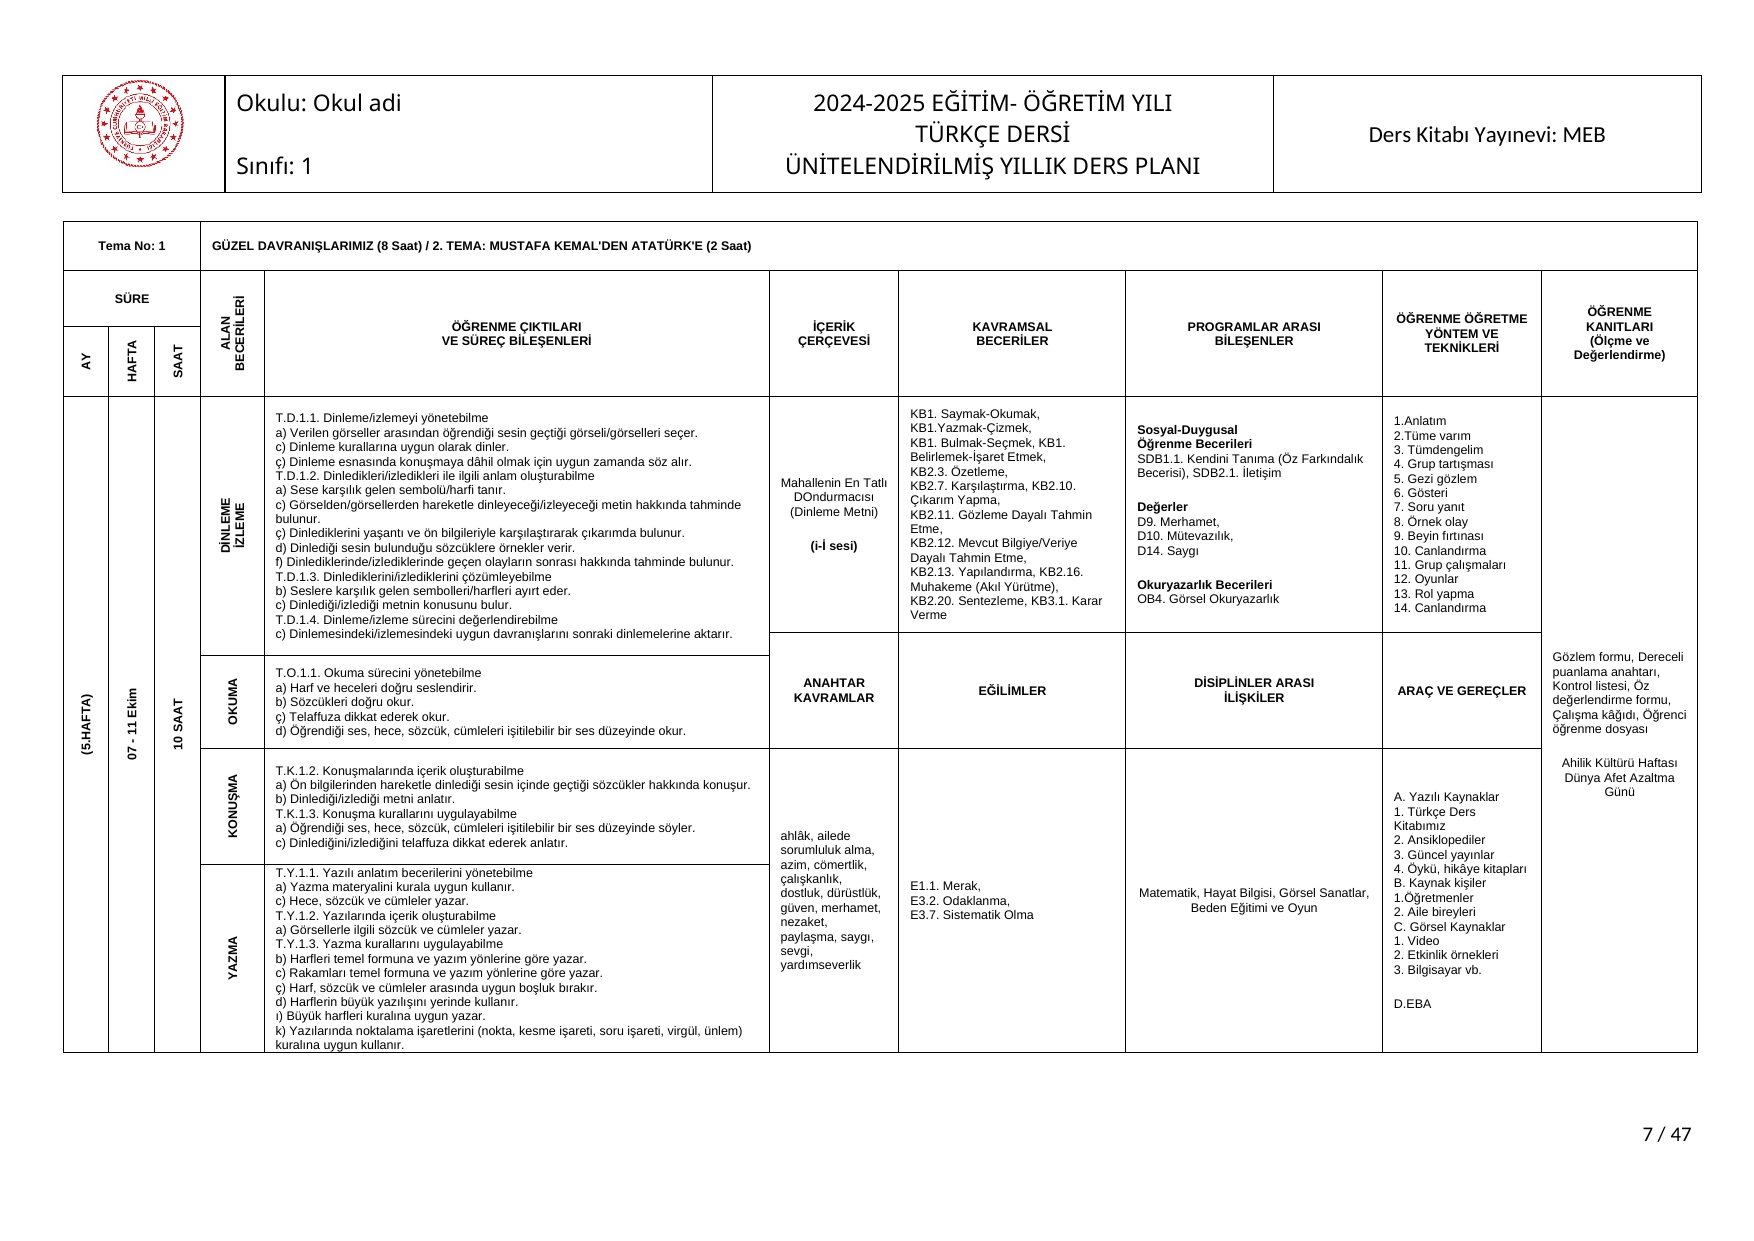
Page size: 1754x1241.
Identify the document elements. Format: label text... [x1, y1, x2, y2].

table_header GÜZEL DAVRANIŞLARIMIZ (8 Saat) / 2. TEMA: MUSTAFA KEMAL'DEN ATATÜRK'E (2 Saat) [201, 222, 1697, 270]
table_cell SAAT [155, 327, 200, 396]
table_cell E1.1. Merak, E3.2. Odaklanma, E3.7. Sistematik Olma [899, 749, 1125, 1052]
table_cell KB1. Saymak-Okumak, KB1.Yazmak-Çizmek, KB1. Bulmak-Seçmek, KB1. Belirlemek-İşaret Etmek, KB2.3. Özetleme, KB2.7. Karşılaştırma, KB2.10. Çıkarım Yapma, KB2.11. Gözleme Dayalı Tahmin Etme, KB2.12. Mevcut Bilgiye/Veriye Dayalı Tahmin Etme, KB2.13. Yapılandırma, KB2.16. Muhakeme (Akıl Yürütme), KB2.20. Sentezleme, KB3.1. Karar Verme [899, 397, 1125, 632]
table_cell KONUŞMA [201, 749, 264, 864]
table_cell T.O.1.1. Okuma sürecini yönetebilme a) Harf ve heceleri doğru seslendirir. b) Sözcükleri doğru okur. ç) Telaffuza dikkat ederek okur. d) Öğrendiği ses, hece, sözcük, cümleleri işitilebilir bir ses düzeyinde okur. [265, 656, 769, 748]
table_cell KAVRAMSAL BECERİLER [899, 271, 1125, 396]
table_header Tema No: 1 [64, 222, 200, 270]
picture [76, 76, 201, 173]
table_cell ÖĞRENME ÖĞRETME YÖNTEM VE TEKNİKLERİ [1383, 271, 1541, 396]
table_cell ALAN BECERİLERİ [201, 271, 264, 396]
table_cell SÜRE [64, 271, 200, 326]
table_cell OKUMA [201, 656, 264, 748]
table_cell DİNLEME İZLEME [201, 397, 264, 655]
table_cell YAZMA [201, 865, 264, 1052]
table_cell ARAÇ VE GEREÇLER [1383, 633, 1541, 748]
table_cell EĞİLİMLER [899, 633, 1125, 748]
table_cell T.D.1.1. Dinleme/izlemeyi yönetebilme a) Verilen görseller arasından öğrendiği sesin geçtiği görseli/görselleri seçer. c) Dinleme kurallarına uygun olarak dinler. ç) Dinleme esnasında konuşmaya dâhil olmak için uygun zamanda söz alır. T.D.1.2. Dinledikleri/izledikleri ile ilgili anlam oluşturabilme a) Sese karşılık gelen sembolü/harfi tanır. c) Görselden/görsellerden hareketle dinleyeceği/izleyeceği metin hakkında tahminde bulunur. ç) Dinlediklerini yaşantı ve ön bilgileriyle karşılaştırarak çıkarımda bulunur. d) Dinlediği sesin bulunduğu sözcüklere örnekler verir. f) Dinlediklerinde/izlediklerinde geçen olayların sonrası hakkında tahminde bulunur. T.D.1.3. Dinlediklerini/izlediklerini çözümleyebilme b) Seslere karşılık gelen sembolleri/harfleri ayırt eder. c) Dinlediği/izlediği metnin konusunu bulur. T.D.1.4. Dinleme/izleme sürecini değerlendirebilme c) Dinlemesindeki/izlemesindeki uygun davranışlarını sonraki dinlemelerine aktarır. [265, 397, 769, 655]
table_cell 10 SAAT [155, 397, 200, 1052]
table_cell (5.HAFTA) [64, 397, 108, 1052]
table_cell ÖĞRENME KANITLARI (Ölçme ve Değerlendirme) [1542, 271, 1697, 396]
table_cell T.K.1.2. Konuşmalarında içerik oluşturabilme a) Ön bilgilerinden hareketle dinlediği sesin içinde geçtiği sözcükler hakkında konuşur. b) Dinlediği/izlediği metni anlatır. T.K.1.3. Konuşma kurallarını uygulayabilme a) Öğrendiği ses, hece, sözcük, cümleleri işitilebilir bir ses düzeyinde söyler. c) Dinlediğini/izlediğini telaffuza dikkat ederek anlatır. [265, 749, 769, 864]
table_cell T.Y.1.1. Yazılı anlatım becerilerini yönetebilme a) Yazma materyalini kurala uygun kullanır. c) Hece, sözcük ve cümleler yazar. T.Y.1.2. Yazılarında içerik oluşturabilme a) Görsellerle ilgili sözcük ve cümleler yazar. T.Y.1.3. Yazma kurallarını uygulayabilme b) Harfleri temel formuna ve yazım yönlerine göre yazar. c) Rakamları temel formuna ve yazım yönlerine göre yazar. ç) Harf, sözcük ve cümleler arasında uygun boşluk bırakır. d) Harflerin büyük yazılışını yerinde kullanır. ı) Büyük harfleri kuralına uygun yazar. k) Yazılarında noktalama işaretlerini (nokta, kesme işareti, soru işareti, virgül, ünlem) kuralına uygun kullanır. [265, 865, 769, 1052]
table_cell A. Yazılı Kaynaklar 1. Türkçe Ders Kitabımız 2. Ansiklopediler 3. Güncel yayınlar 4. Öykü, hikâye kitapları B. Kaynak kişiler 1.Öğretmenler 2. Aile bireyleri C. Görsel Kaynaklar 1. Video 2. Etkinlik örnekleri 3. Bilgisayar vb. D.EBA [1383, 749, 1541, 1052]
table_cell PROGRAMLAR ARASI BİLEŞENLER [1126, 271, 1382, 396]
table_cell 1.Anlatım 2.Tüme varım 3. Tümdengelim 4. Grup tartışması 5. Gezi gözlem 6. Gösteri 7. Soru yanıt 8. Örnek olay 9. Beyin fırtınası 10. Canlandırma 11. Grup çalışmaları 12. Oyunlar 13. Rol yapma 14. Canlandırma [1383, 397, 1541, 632]
table_cell 07 - 11 Ekim [109, 397, 154, 1052]
table_cell Matematik, Hayat Bilgisi, Görsel Sanatlar, Beden Eğitimi ve Oyun [1126, 749, 1382, 1052]
table_cell ahlâk, ailede sorumluluk alma, azim, cömertlik, çalışkanlık, dostluk, dürüstlük, güven, merhamet, nezaket, paylaşma, saygı, sevgi, yardımseverlik [770, 749, 898, 1052]
table_cell ÖĞRENME ÇIKTILARI VE SÜREÇ BİLEŞENLERİ [265, 271, 769, 396]
table_cell Gözlem formu, Dereceli puanlama anahtarı, Kontrol listesi, Öz değerlendirme formu, Çalışma kâğıdı, Öğrenci öğrenme dosyası Ahilik Kültürü Haftası Dünya Afet Azaltma Günü [1542, 397, 1697, 1052]
table_cell Sosyal-Duygusal Öğrenme Becerileri SDB1.1. Kendini Tanıma (Öz Farkındalık Becerisi), SDB2.1. İletişim Değerler D9. Merhamet, D10. Mütevazılık, D14. Saygı Okuryazarlık Becerileri OB4. Görsel Okuryazarlık [1126, 397, 1382, 632]
table_cell DİSİPLİNLER ARASI İLİŞKİLER [1126, 633, 1382, 748]
table_cell İÇERİK ÇERÇEVESİ [770, 271, 898, 396]
table_cell AY [64, 327, 108, 396]
table_cell HAFTA [109, 327, 154, 396]
table_cell Mahallenin En Tatlı DOndurmacısı (Dinleme Metni) (i-İ sesi) [770, 397, 898, 632]
table_cell ANAHTAR KAVRAMLAR [770, 633, 898, 748]
